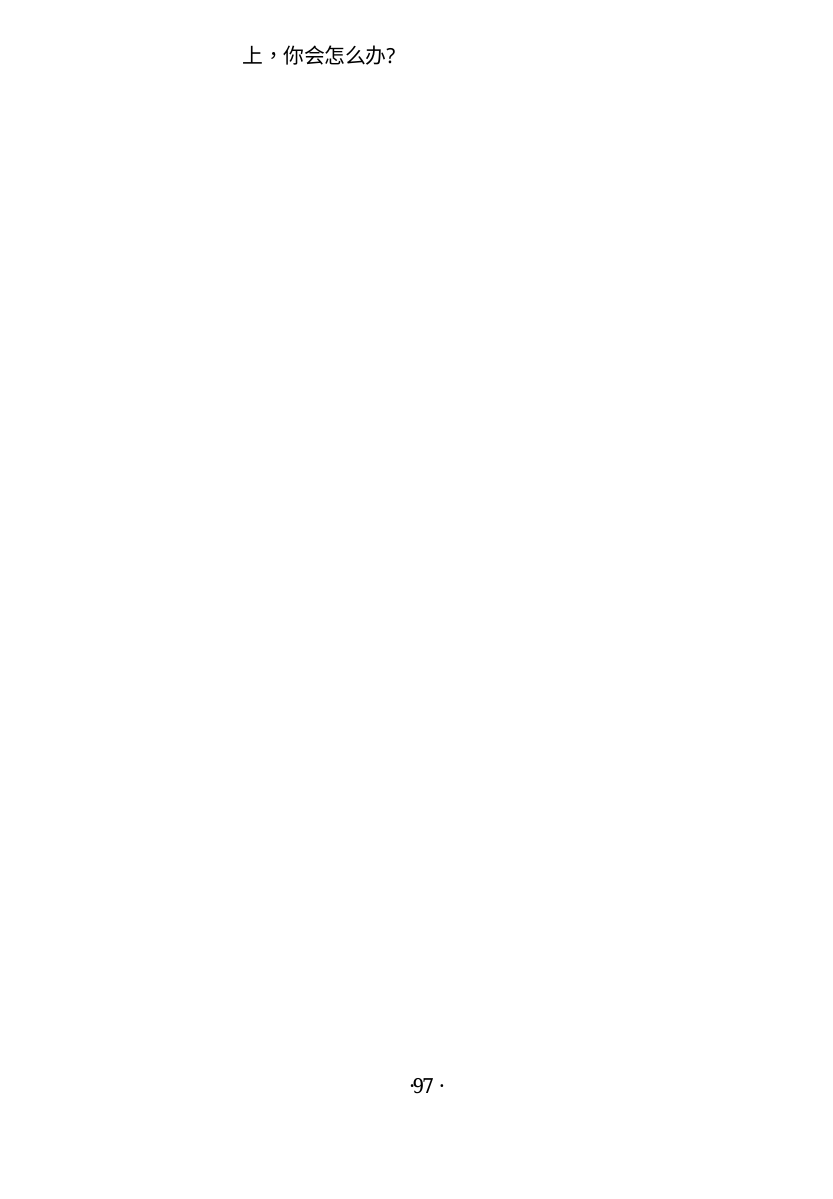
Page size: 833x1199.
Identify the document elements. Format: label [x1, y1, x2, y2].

text [155, 42, 724, 70]
